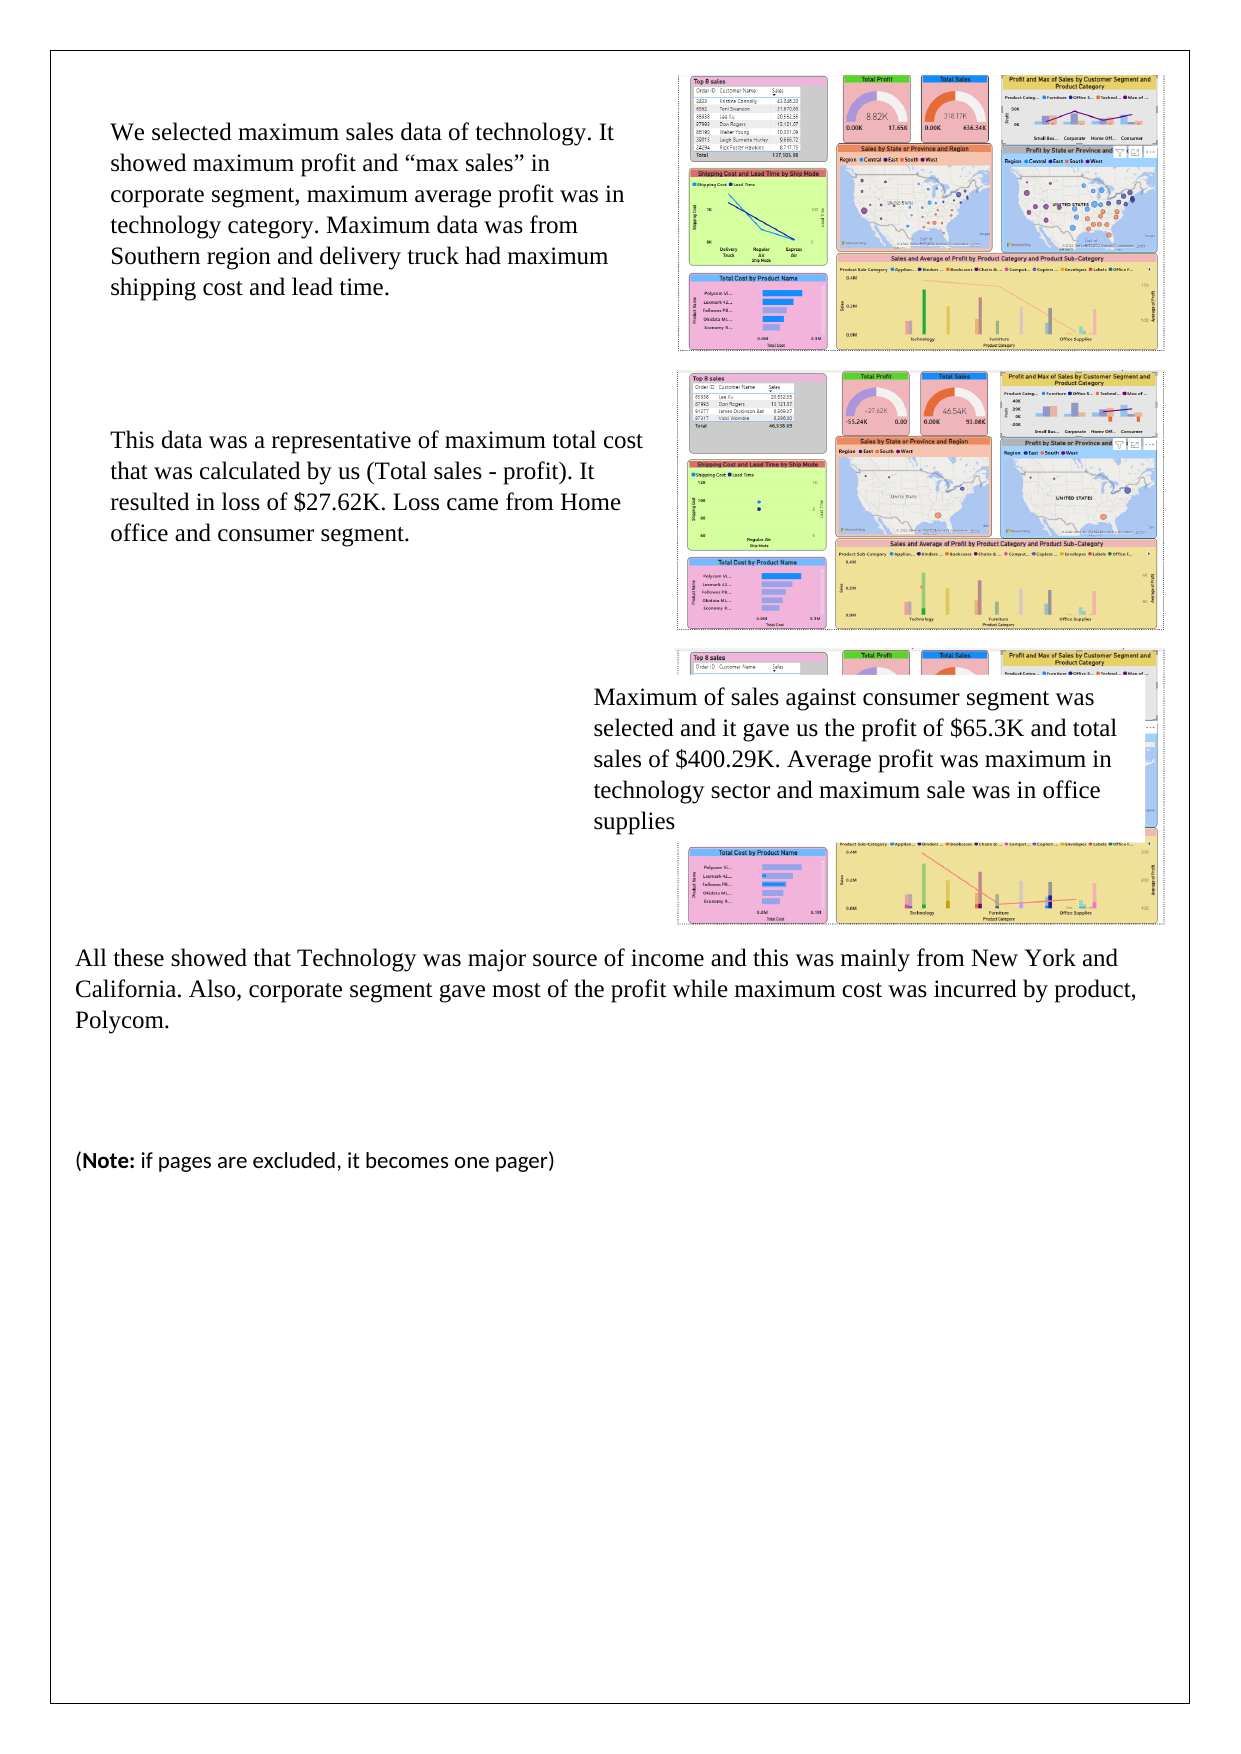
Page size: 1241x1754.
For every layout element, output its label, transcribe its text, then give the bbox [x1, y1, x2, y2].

text All these showed that Technology was major source of income and this was mainly from New York and California. Also, corporate segment gave most of the profit while maximum cost was incurred by product, Polycom. [75, 943, 1165, 1034]
picture [676, 370, 1166, 630]
picture [676, 75, 1166, 352]
picture [675, 648, 1165, 925]
text (Note: if pages are excluded, it becomes one pager) [75, 1147, 1165, 1175]
